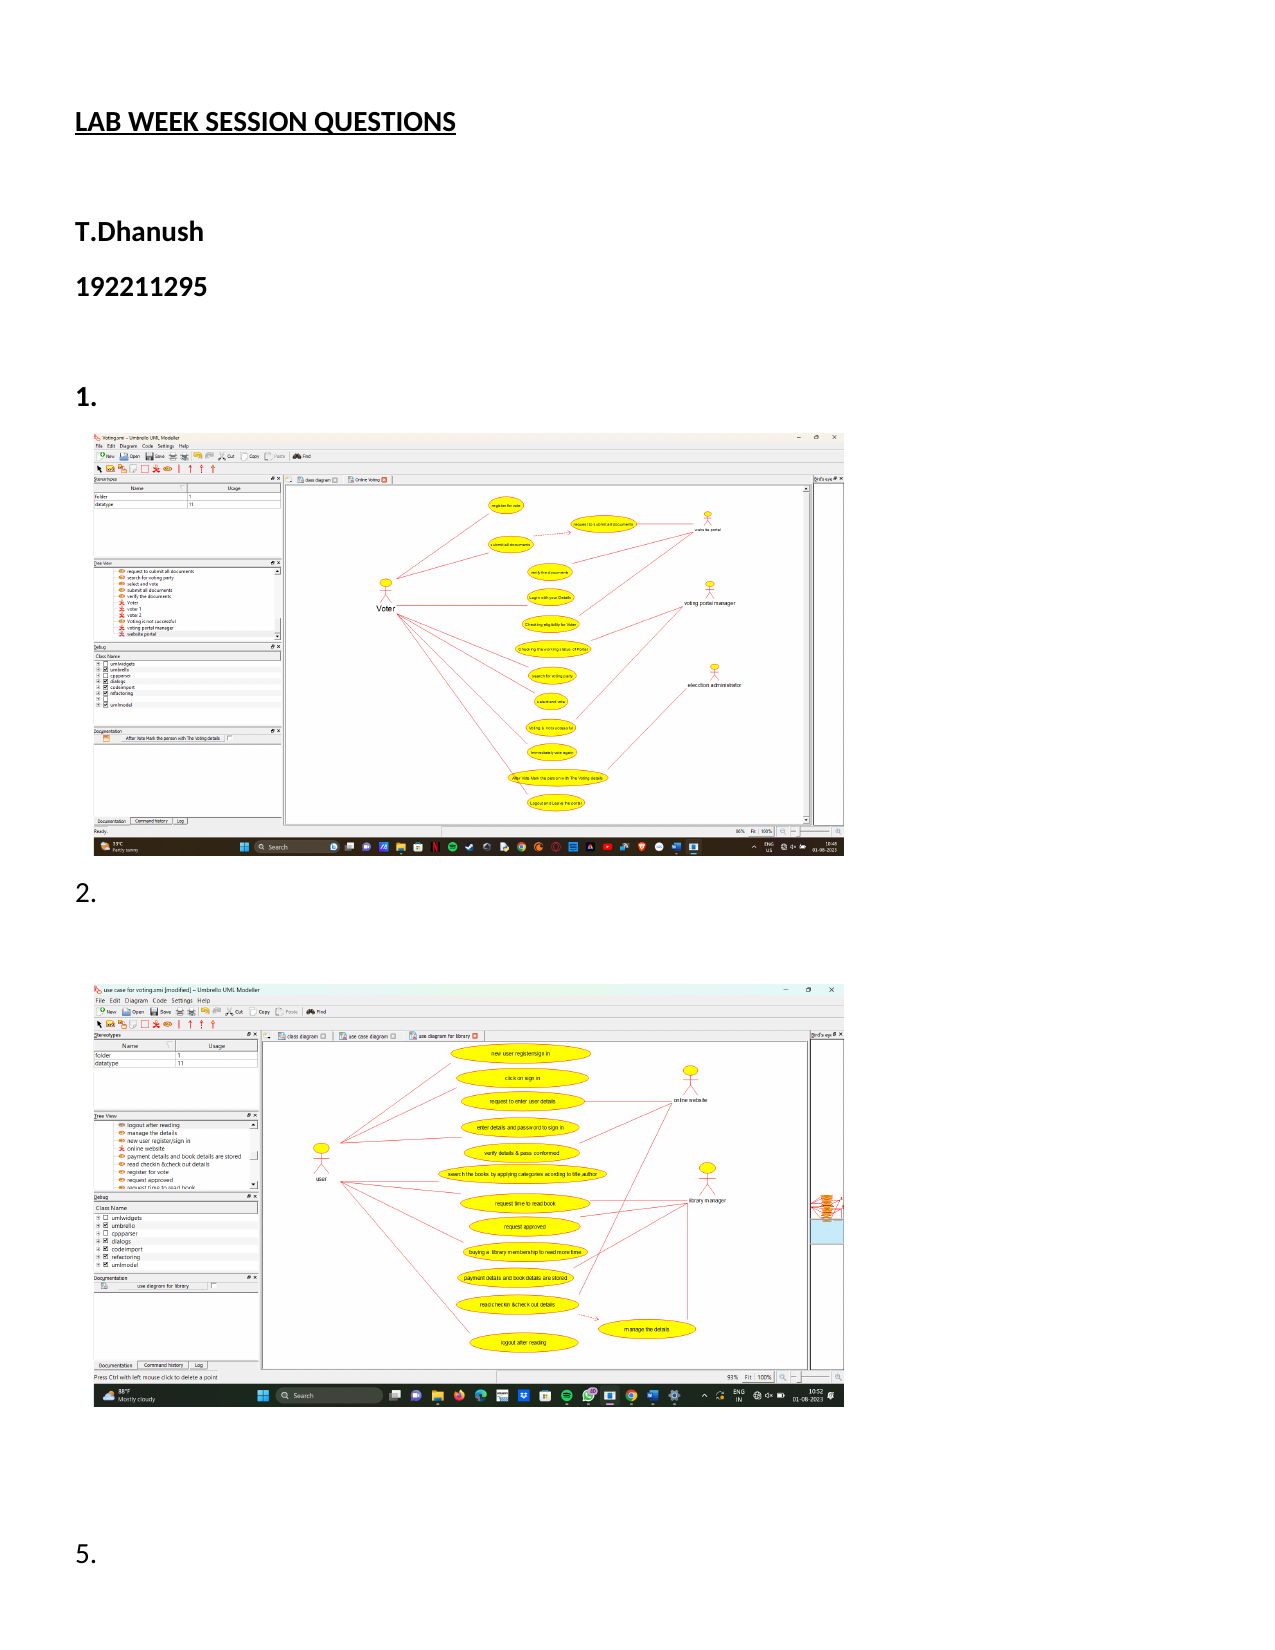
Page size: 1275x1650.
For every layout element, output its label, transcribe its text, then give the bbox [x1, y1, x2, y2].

text 2. [75, 874, 1200, 910]
text 5. [75, 1536, 1200, 1571]
text 1. [75, 378, 1200, 414]
text LAB WEEK SESSION QUESTIONS [75, 103, 1200, 139]
text T.Dhanush [75, 213, 1200, 249]
text 192211295 [75, 268, 1200, 304]
